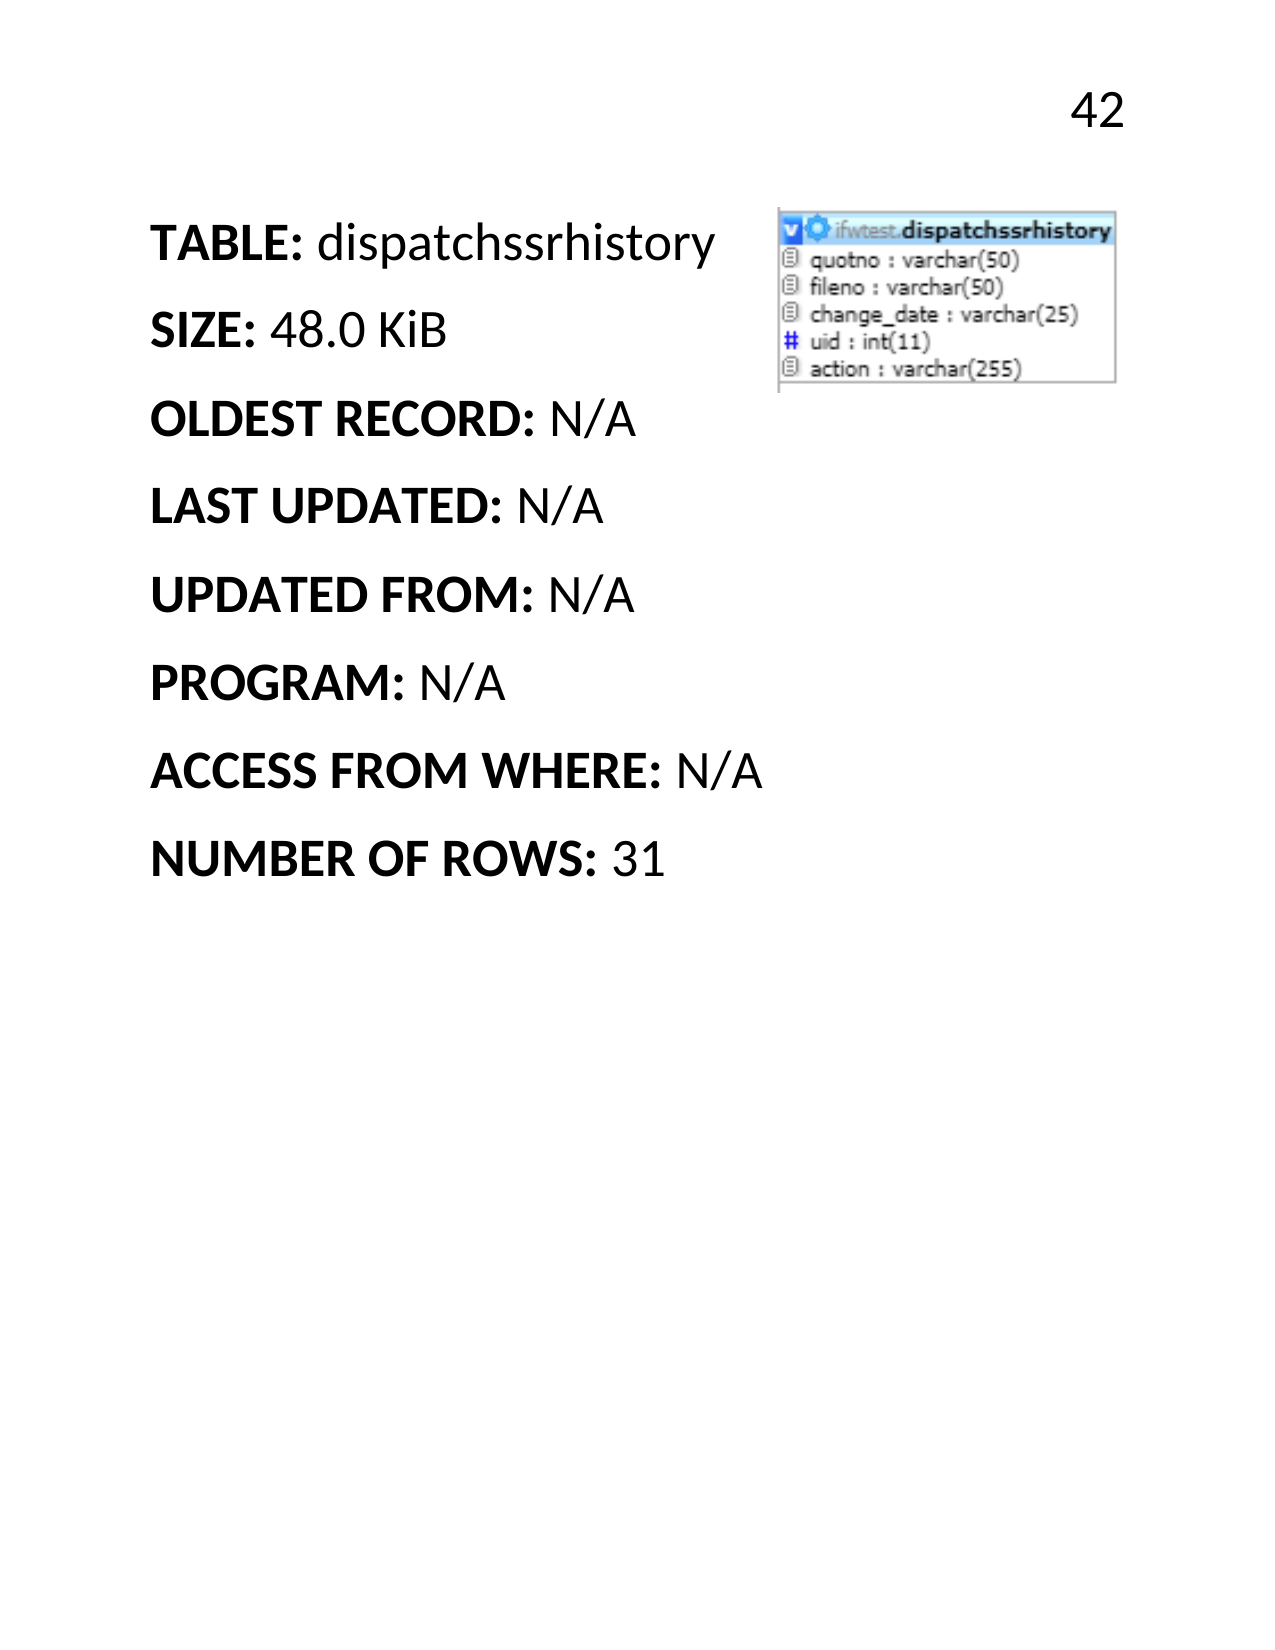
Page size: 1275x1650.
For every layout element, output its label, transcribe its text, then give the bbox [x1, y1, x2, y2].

picture [776, 207, 1124, 393]
text TABLE: dispatchssrhistory [150, 207, 776, 273]
text SIZE: 48.0 KiB [150, 295, 776, 361]
text UPDATED FROM: N/A [150, 559, 1125, 626]
text ACCESS FROM WHERE: N/A [150, 735, 1125, 802]
text NUMBER OF ROWS: 31 [150, 823, 1125, 889]
text LAST UPDATED: N/A [150, 471, 1125, 537]
text OLDEST RECORD: N/A [150, 383, 1125, 449]
text PROGRAM: N/A [150, 647, 1125, 713]
